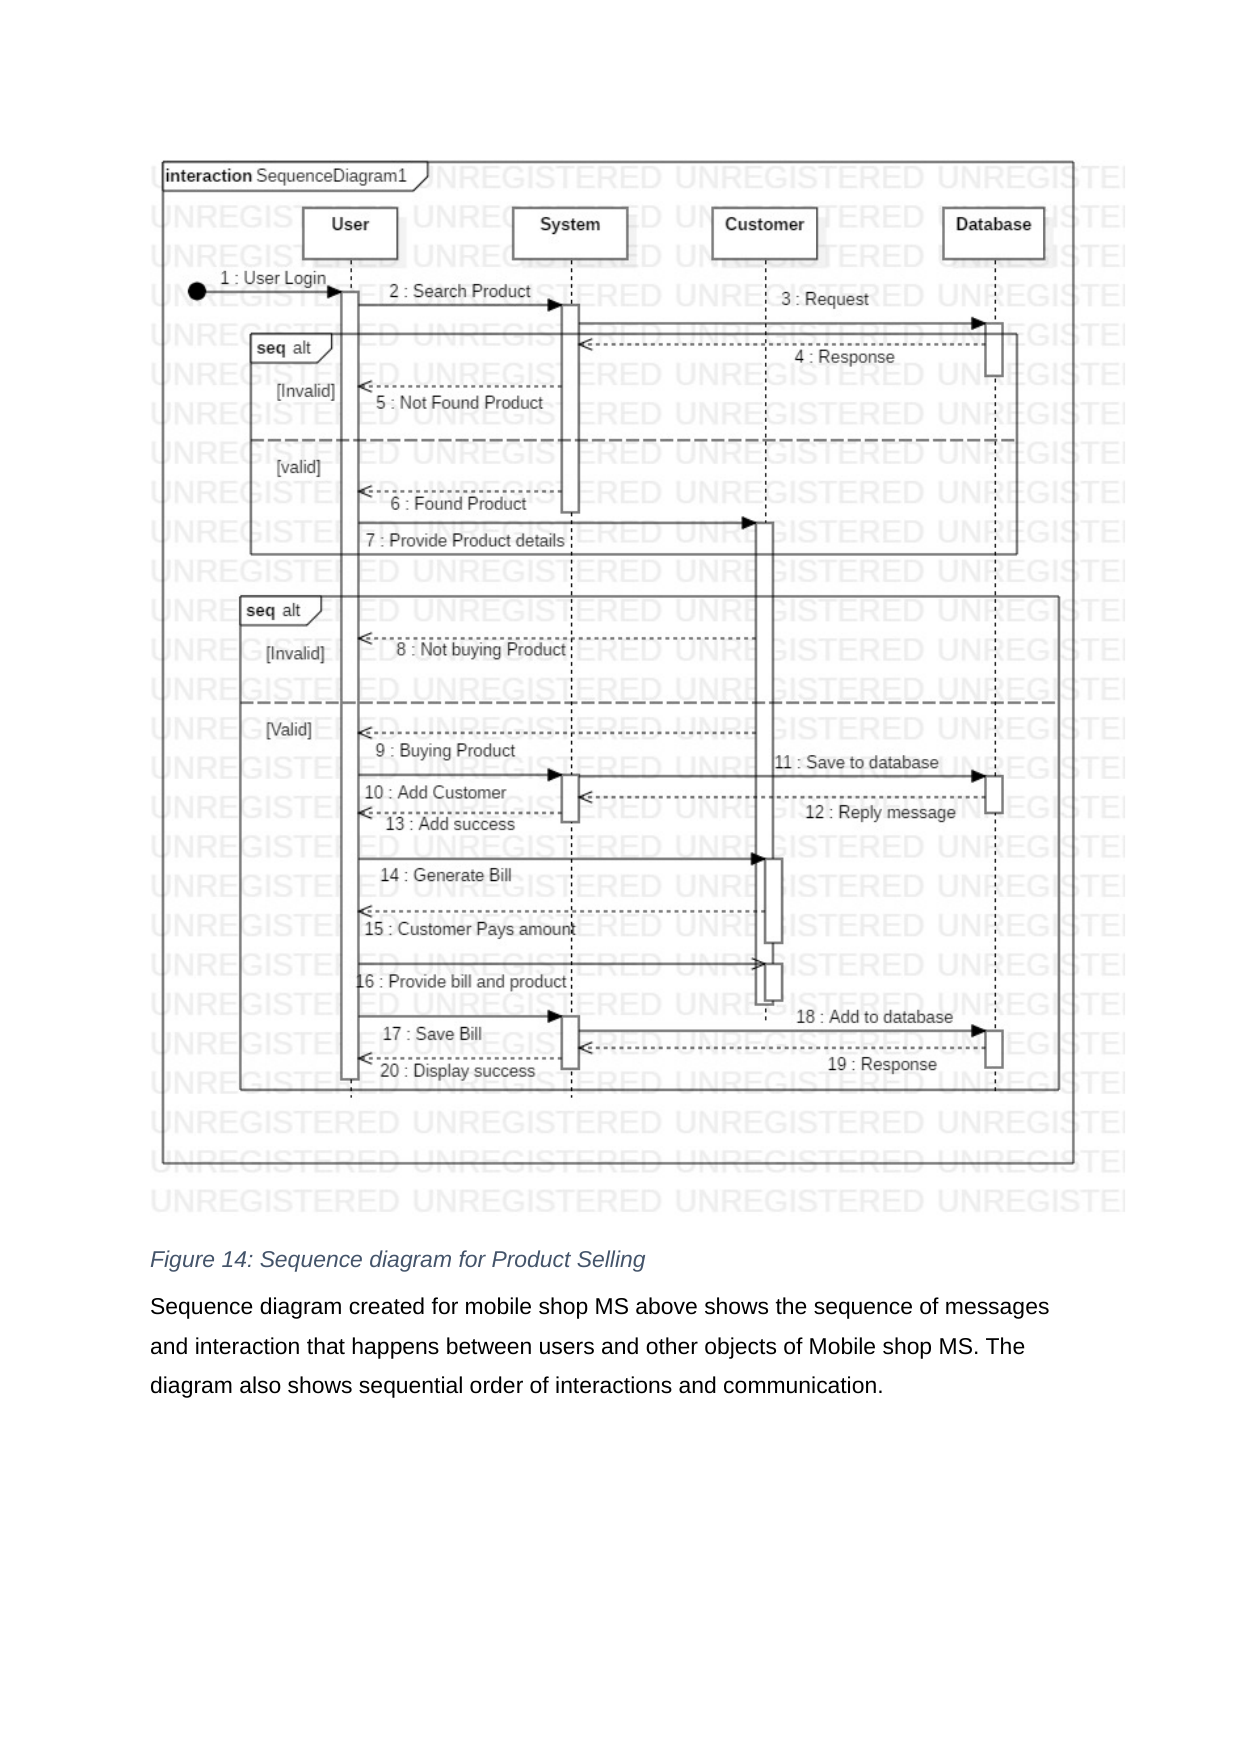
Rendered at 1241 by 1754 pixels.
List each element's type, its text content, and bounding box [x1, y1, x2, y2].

picture [150, 150, 1125, 1216]
text Sequence diagram created for mobile shop MS above shows the sequence of messages and interaction that happens between users and other objects of Mobile shop MS. The diagram also shows sequential order of interactions and communication. [150, 1293, 1090, 1398]
